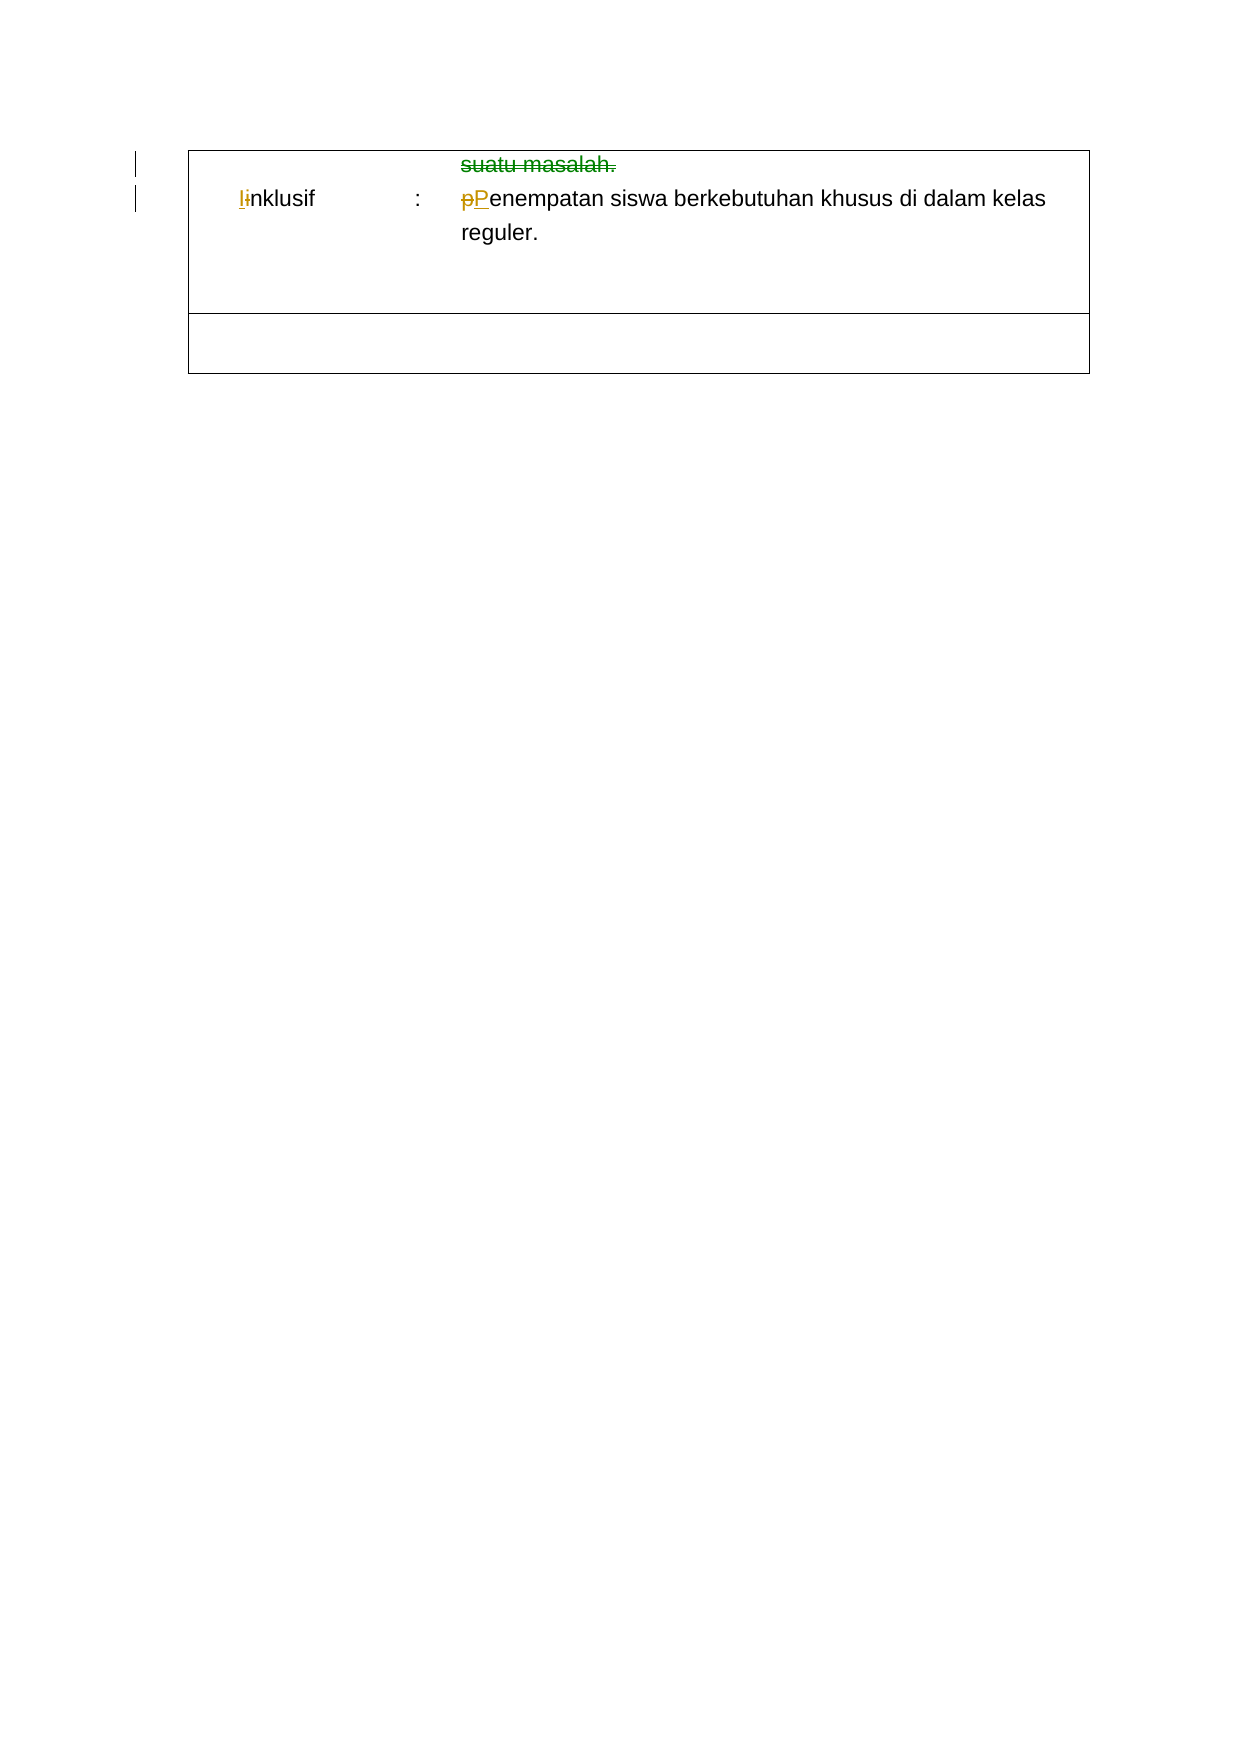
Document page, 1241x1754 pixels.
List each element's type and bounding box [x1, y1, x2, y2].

table_header [189, 151, 1089, 313]
table_cell [189, 314, 1089, 373]
